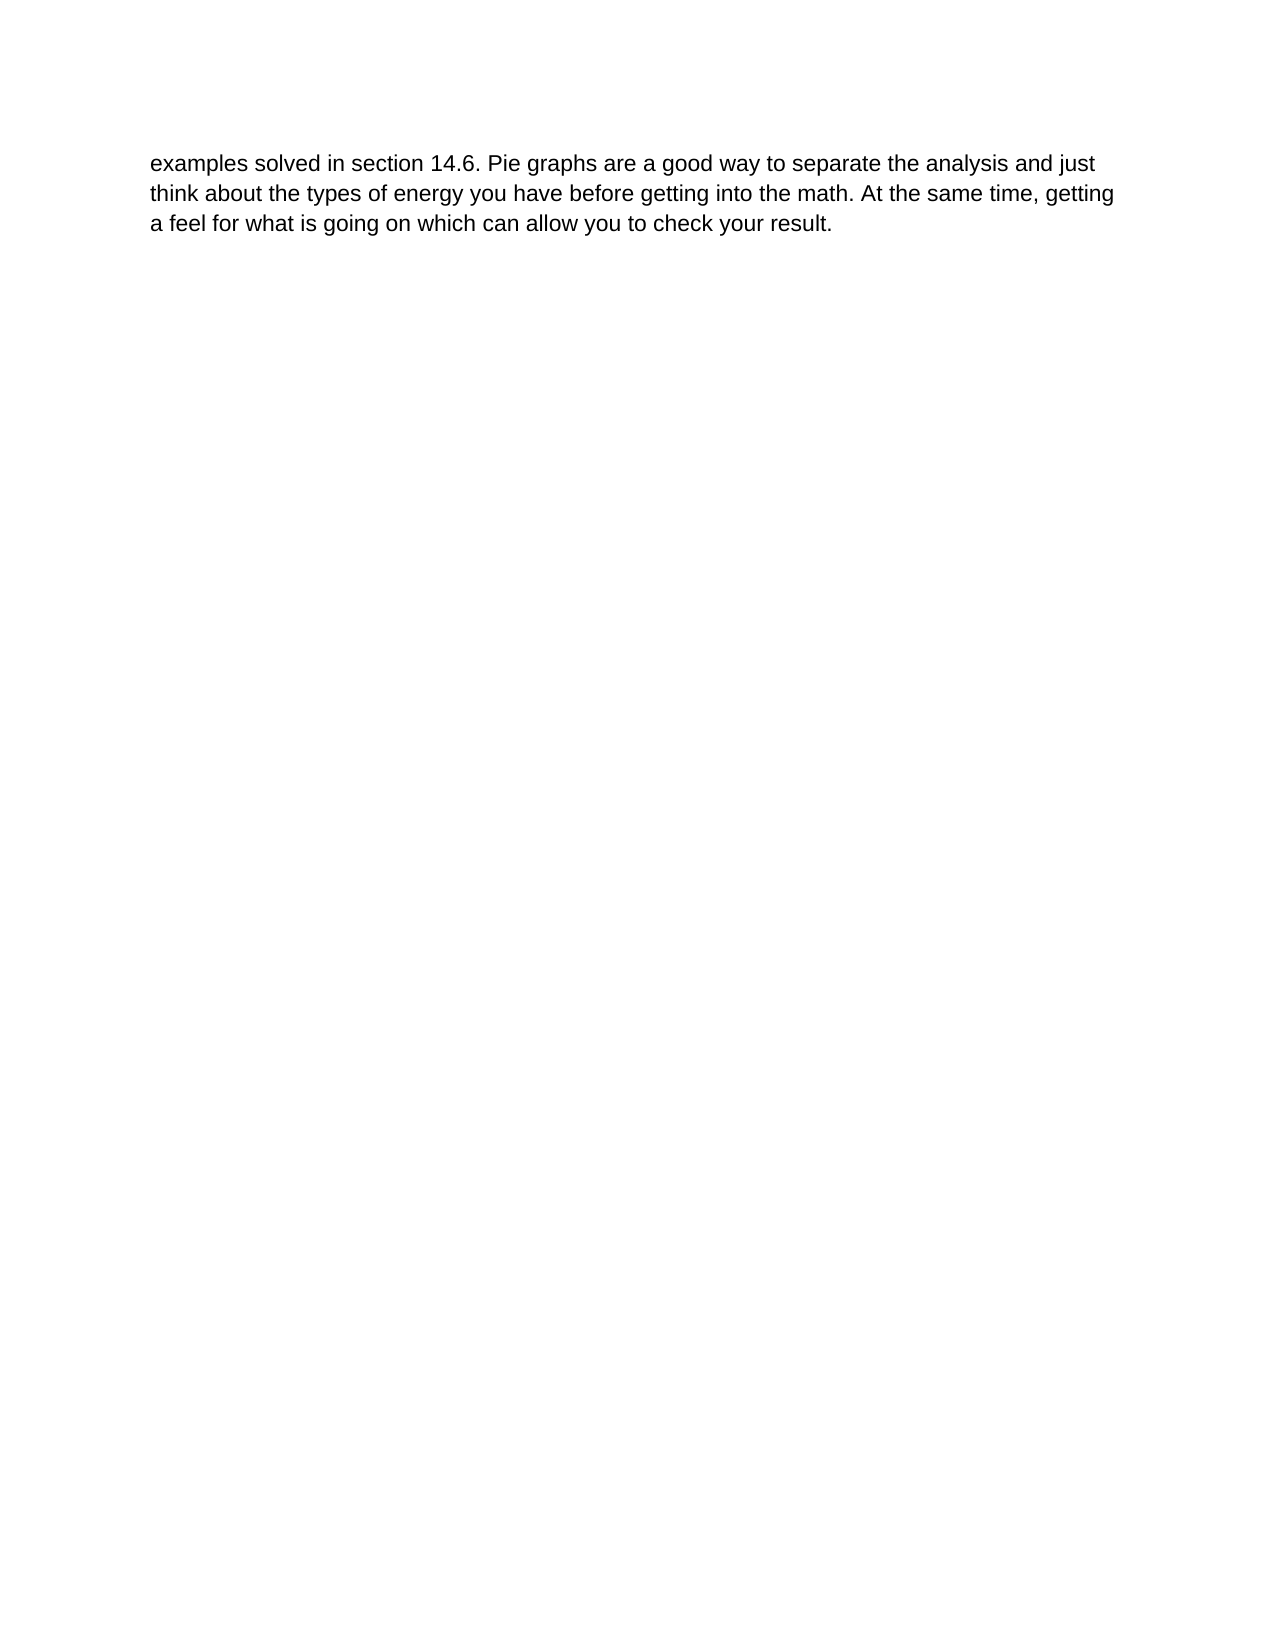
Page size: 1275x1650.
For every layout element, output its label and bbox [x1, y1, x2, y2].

text [150, 150, 1125, 237]
